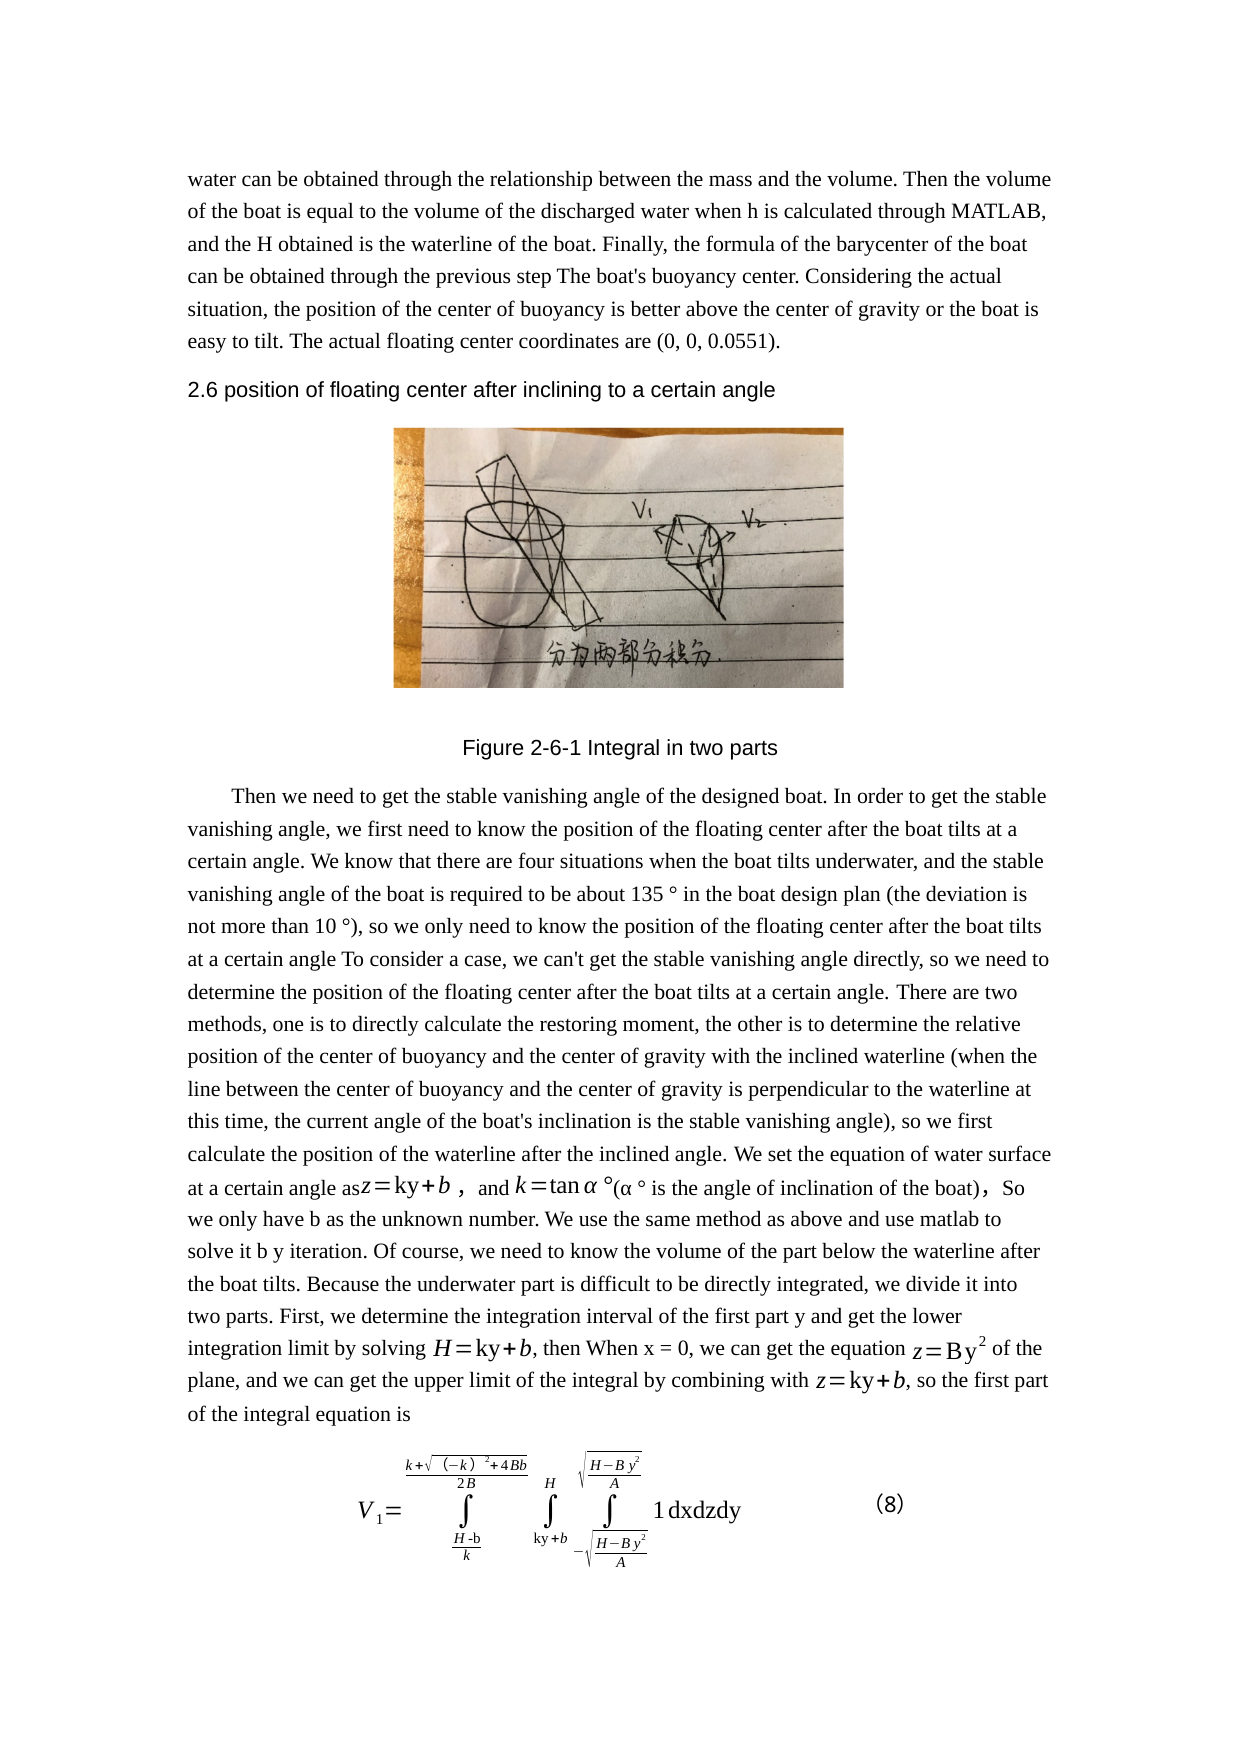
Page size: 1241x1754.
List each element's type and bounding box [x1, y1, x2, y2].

picture [394, 428, 843, 688]
